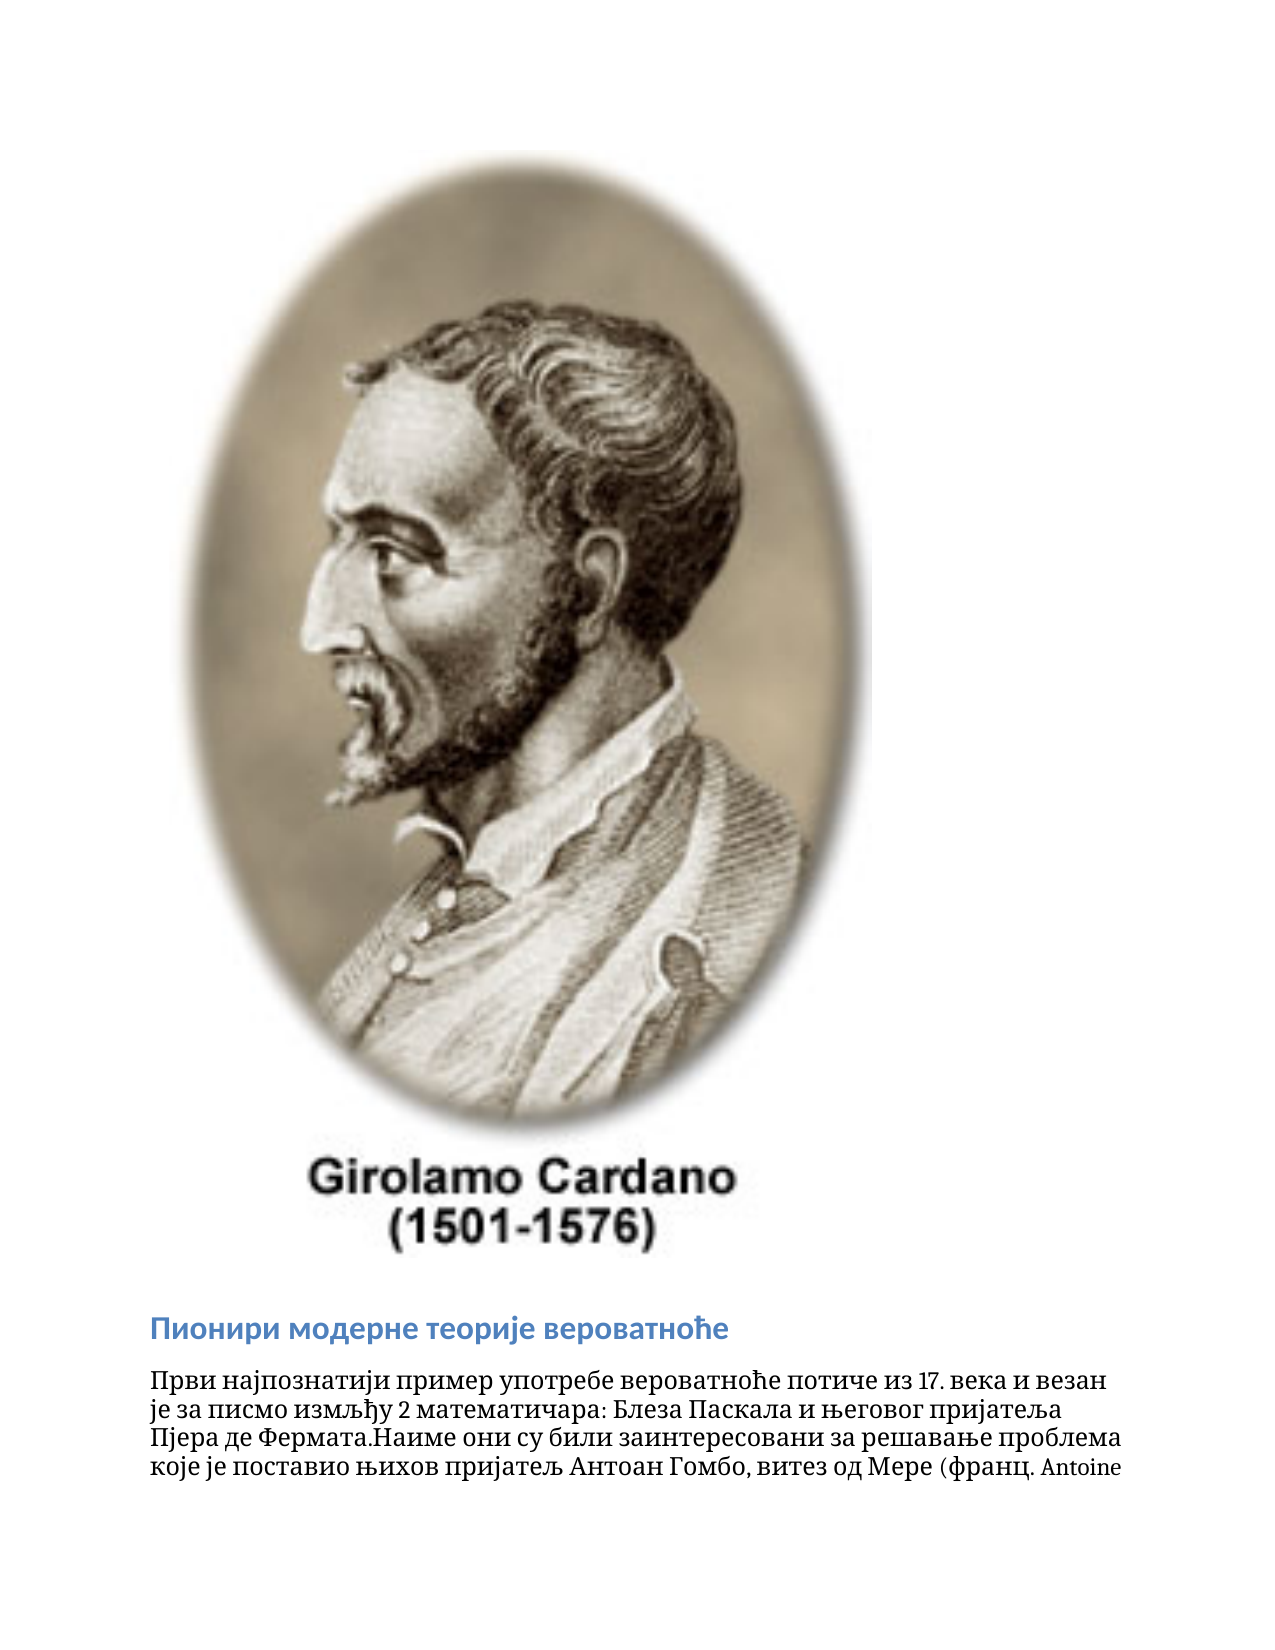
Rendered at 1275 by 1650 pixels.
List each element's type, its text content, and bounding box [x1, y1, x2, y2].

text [150, 1367, 1125, 1482]
picture [168, 150, 872, 1258]
subtitle Пионири модерне теорије вероватноће [150, 1307, 1125, 1348]
